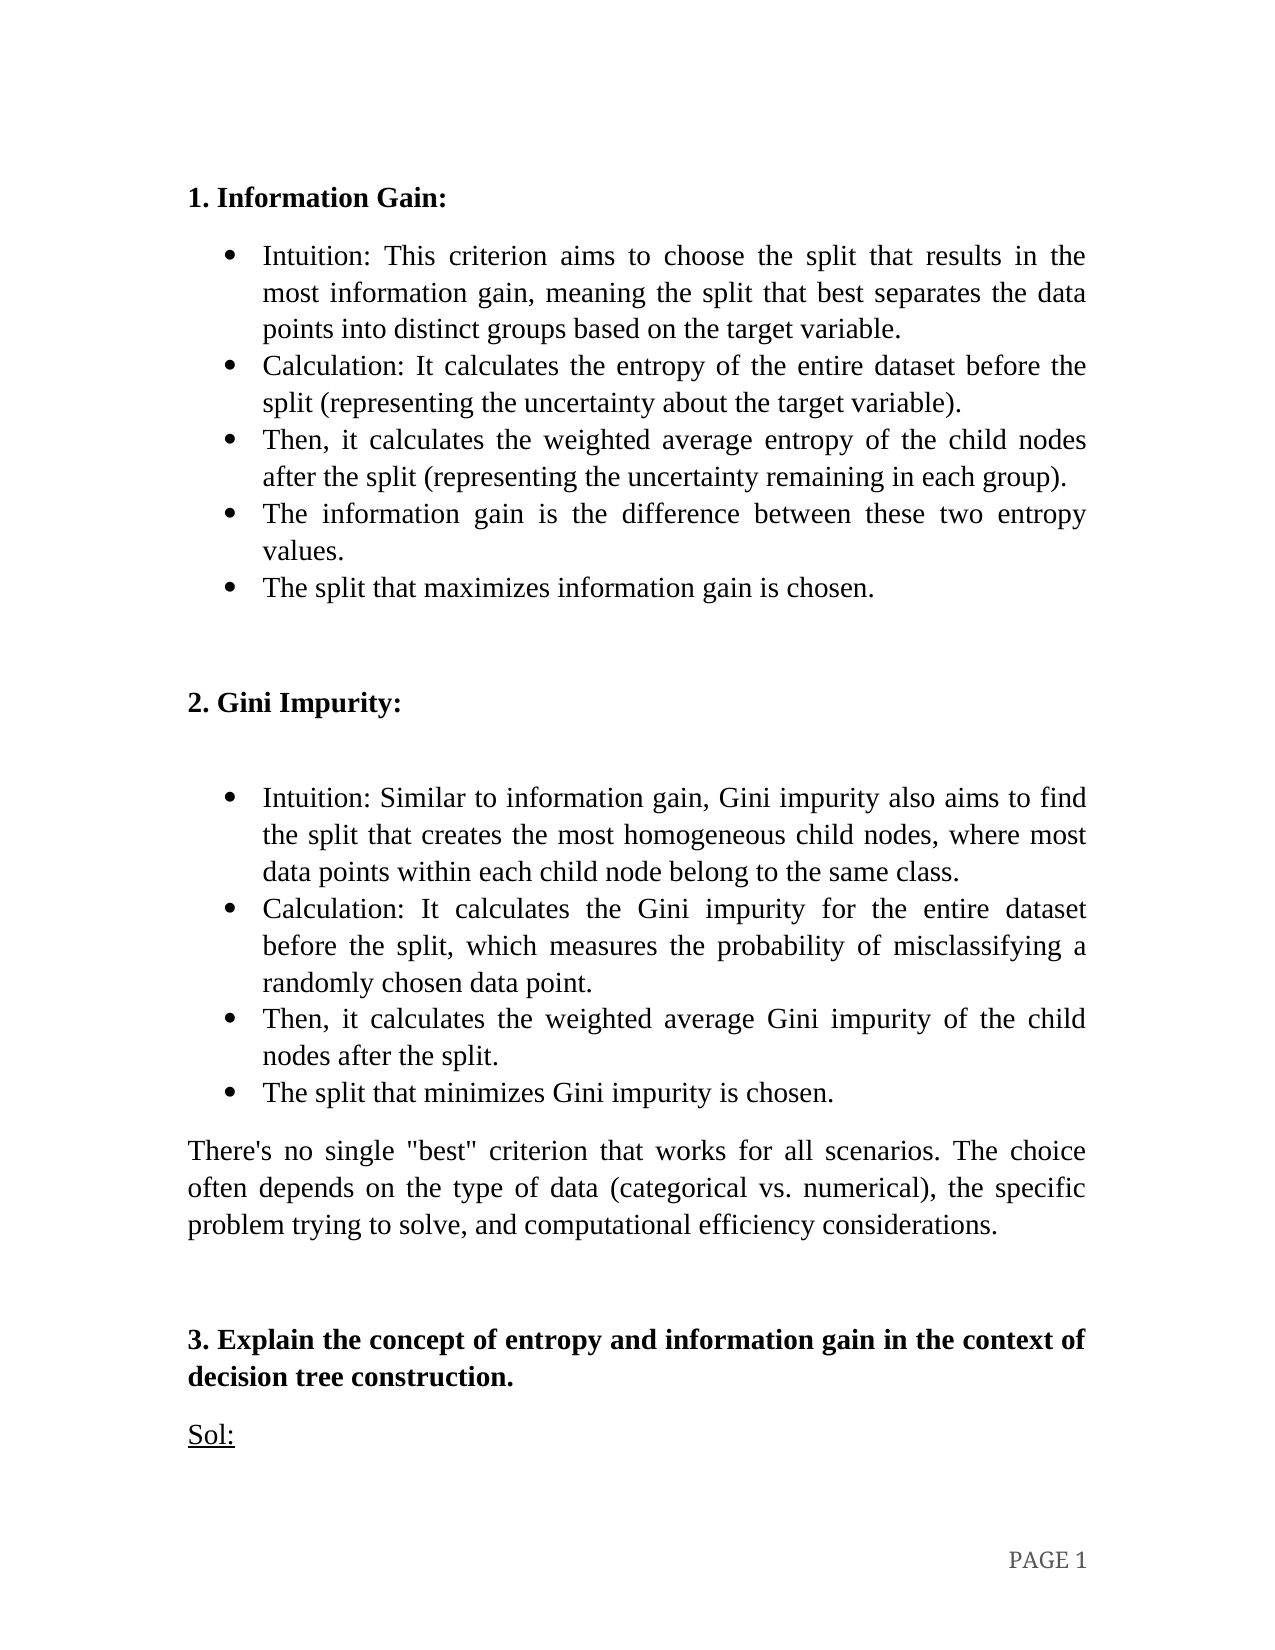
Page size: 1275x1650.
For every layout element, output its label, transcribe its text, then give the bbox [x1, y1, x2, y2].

list Calculation: It calculates the entropy of the entire dataset before the split (representing the uncertainty about the target variable). [225, 348, 1087, 419]
text 2. Gini Impurity: [187, 686, 1087, 719]
list Calculation: It calculates the Gini impurity for the entire dataset before the split, which measures the probability of misclassifying a randomly chosen data point. [225, 891, 1087, 998]
text 3. Explain the concept of entropy and information gain in the context of decision tree construction. [187, 1322, 1087, 1393]
list Intuition: Similar to information gain, Gini impurity also aims to find the split that creates the most homogeneous child nodes, where most data points within each child node belong to the same class. [225, 780, 1087, 887]
text There's no single "best" criterion that works for all scenarios. The choice often depends on the type of data (categorical vs. numerical), the specific problem trying to solve, and computational efficiency considerations. [187, 1133, 1087, 1241]
text 1. Information Gain: [187, 180, 1087, 213]
list The split that minimizes Gini impurity is chosen. [225, 1075, 1087, 1109]
list The split that maximizes information gain is chosen. [225, 570, 1087, 604]
list Intuition: This criterion aims to choose the split that results in the most information gain, meaning the split that best separates the data points into distinct groups based on the target variable. [225, 238, 1087, 345]
list The information gain is the difference between these two entropy values. [225, 496, 1087, 567]
list Then, it calculates the weighted average entropy of the child nodes after the split (representing the uncertainty remaining in each group). [225, 422, 1087, 493]
text Sol: [187, 1417, 1087, 1451]
list Then, it calculates the weighted average Gini impurity of the child nodes after the split. [225, 1002, 1087, 1072]
